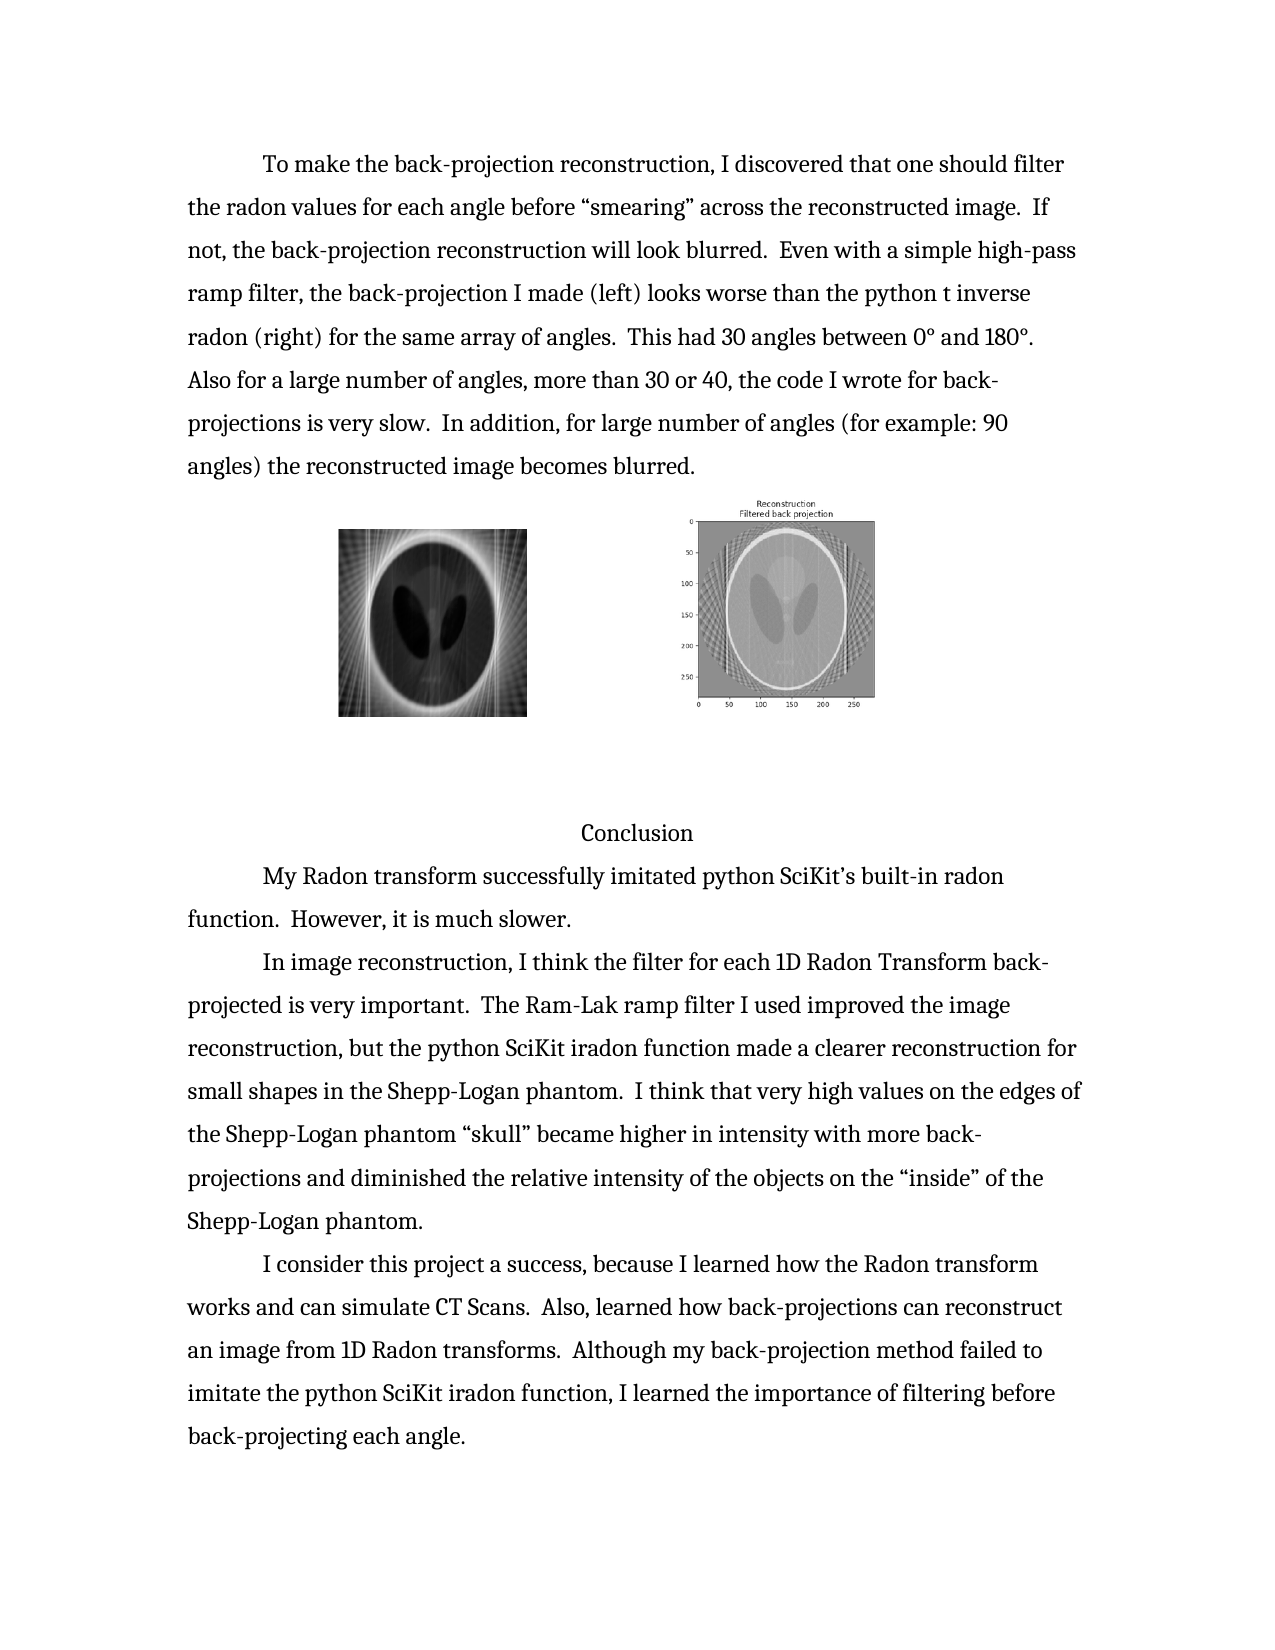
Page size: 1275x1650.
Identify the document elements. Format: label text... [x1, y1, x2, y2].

text My Radon transform successfully imitated python SciKit’s built-in radon function. However, it is much slower. [187, 862, 1087, 933]
text To make the back-projection reconstruction, I discovered that one should filter the radon values for each angle before “smearing” across the reconstructed image. If not, the back-projection reconstruction will look blurred. Even with a simple high-pass ramp filter, the back-projection I made (left) looks worse than the python t inverse radon (right) for the same array of angles. This had 30 angles between 0° and 180°. Also for a large number of angles, more than 30 or 40, the code I wrote for back-projections is very slow. In addition, for large number of angles (for example: 90 angles) the reconstructed image becomes blurred. [187, 150, 1087, 481]
text I consider this project a success, because I learned how the Radon transform works and can simulate CT Scans. Also, learned how back-projections can reconstruct an image from 1D Radon transforms. Although my back-projection method failed to imitate the python SciKit iradon function, I learned the importance of filtering before back-projecting each angle. [187, 1250, 1087, 1451]
picture [337, 528, 528, 718]
picture [670, 495, 891, 718]
text Conclusion [187, 818, 1087, 847]
text In image reconstruction, I think the filter for each 1D Radon Transform back-projected is very important. The Ram-Lak ramp filter I used improved the image reconstruction, but the python SciKit iradon function made a clearer reconstruction for small shapes in the Shepp-Logan phantom. I think that very high values on the edges of the Shepp-Logan phantom “skull” became higher in intensity with more back-projections and diminished the relative intensity of the objects on the “inside” of the Shepp-Logan phantom. [187, 948, 1087, 1235]
